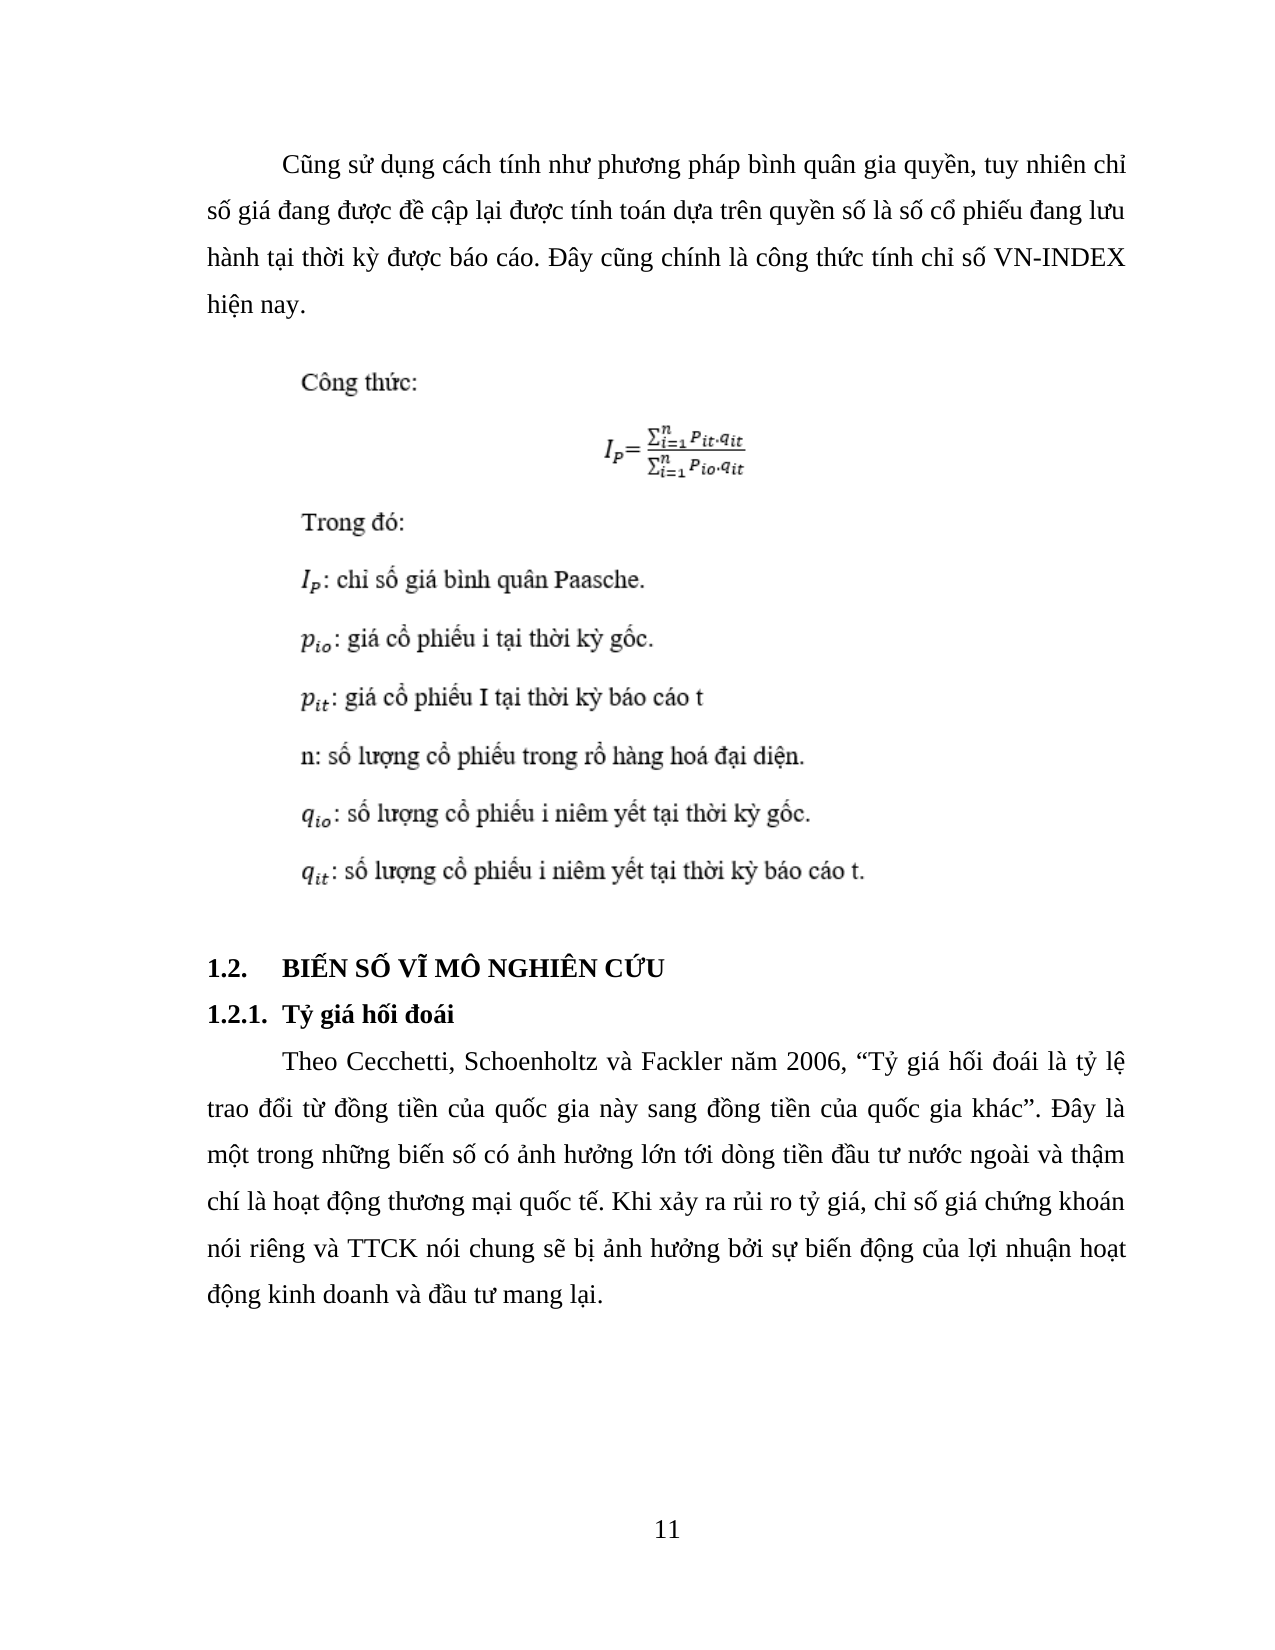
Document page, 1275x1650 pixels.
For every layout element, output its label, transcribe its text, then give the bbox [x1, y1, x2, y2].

list Tỷ giá hối đoái [207, 998, 1127, 1029]
picture [281, 346, 1246, 924]
list BIẾN SỐ VĨ MÔ NGHIÊN CỨU [207, 952, 1127, 983]
text Theo Cecchetti, Schoenholtz và Fackler năm 2006, “Tỷ giá hối đoái là tỷ lệ trao đổi từ đồng tiền của quốc gia này sang đồng tiền của quốc gia khác”. Đây là một trong những biến số có ảnh hưởng lớn tới dòng tiền đầu tư nước ngoài và thậm chí là hoạt động thương mại quốc tế. Khi xảy ra rủi ro tỷ giá, chỉ số giá chứng khoán nói riêng và TTCK nói chung sẽ bị ảnh hưởng bởi sự biến động của lợi nhuận hoạt động kinh doanh và đầu tư mang lại. [207, 1045, 1127, 1309]
text Cũng sử dụng cách tính như phương pháp bình quân gia quyền, tuy nhiên chỉ số giá đang được đề cập lại được tính toán dựa trên quyền số là số cổ phiếu đang lưu hành tại thời kỳ được báo cáo. Đây cũng chính là công thức tính chỉ số VN-INDEX hiện nay. [207, 148, 1127, 319]
